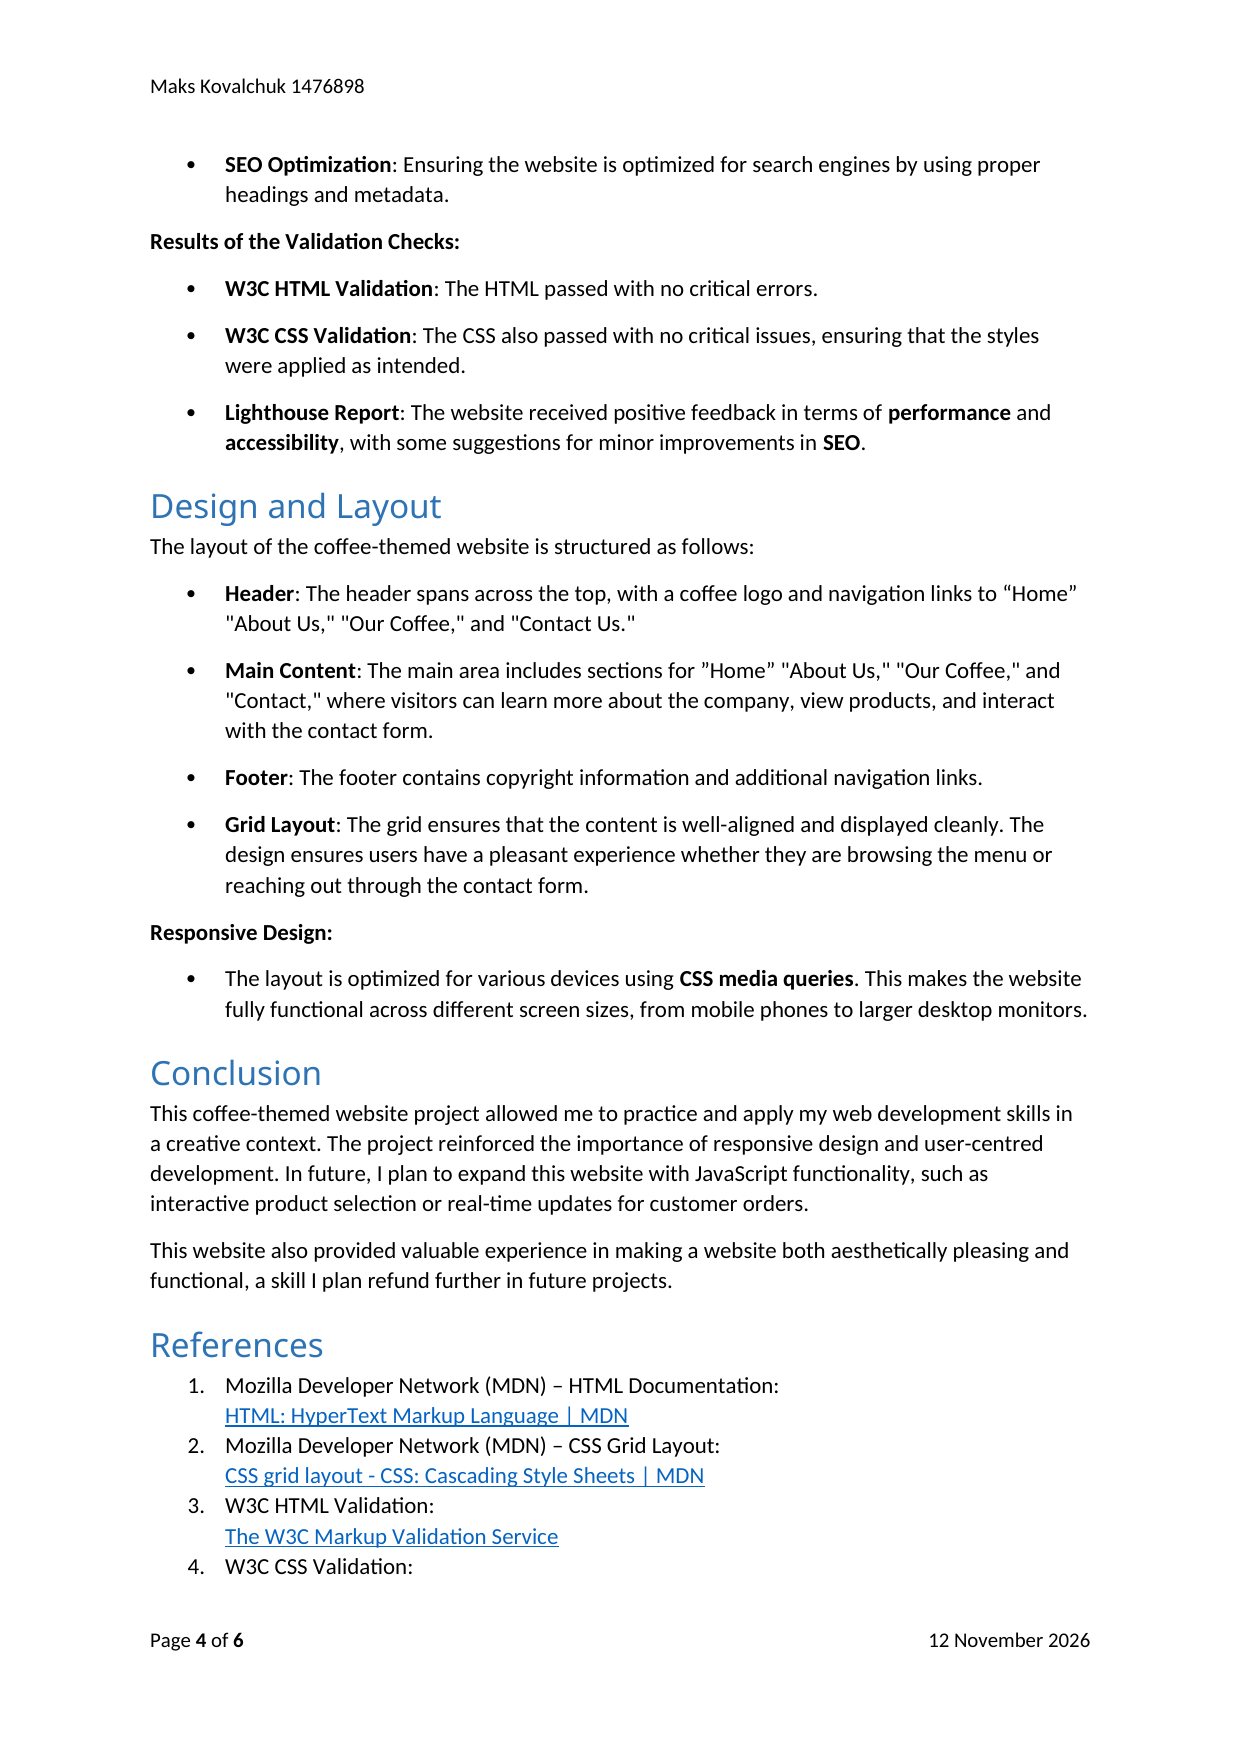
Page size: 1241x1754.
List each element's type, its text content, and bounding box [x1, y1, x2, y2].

list Lighthouse Report: The website received positive feedback in terms of performance and accessibility, with some suggestions for minor improvements in SEO. [187, 398, 1090, 456]
list The W3C Markup Validation Service [225, 1522, 1090, 1550]
subtitle References [150, 1322, 1090, 1367]
list W3C HTML Validation: The HTML passed with no critical errors. [187, 274, 1090, 302]
list Mozilla Developer Network (MDN) – CSS Grid Layout: [187, 1431, 1090, 1459]
list Header: The header spans across the top, with a coffee logo and navigation links to “Home” "About Us," "Our Coffee," and "Contact Us." [187, 579, 1090, 637]
text This website also provided valuable experience in making a website both aesthetically pleasing and functional, a skill I plan refund further in future projects. [150, 1236, 1090, 1295]
text Responsive Design: [150, 918, 1090, 946]
list Mozilla Developer Network (MDN) – HTML Documentation: [187, 1371, 1090, 1399]
subtitle Conclusion [150, 1050, 1090, 1095]
subtitle Design and Layout [150, 483, 1090, 529]
list W3C CSS Validation: [187, 1552, 1090, 1580]
list SEO Optimization: Ensuring the website is optimized for search engines by using proper headings and metadata. [187, 150, 1090, 208]
text Results of the Validation Checks: [150, 227, 1090, 255]
text The layout of the coffee-themed website is structured as follows: [150, 532, 1090, 560]
list CSS grid layout - CSS: Cascading Style Sheets | MDN [225, 1461, 1090, 1489]
list Footer: The footer contains copyright information and additional navigation links. [187, 763, 1090, 792]
text This coffee-themed website project allowed me to practice and apply my web development skills in a creative context. The project reinforced the importance of responsive design and user-centred development. In future, I plan to expand this website with JavaScript functionality, such as interactive product selection or real-time updates for customer orders. [150, 1099, 1090, 1218]
list HTML: HyperText Markup Language | MDN [225, 1401, 1090, 1429]
list W3C CSS Validation: The CSS also passed with no critical issues, ensuring that the styles were applied as intended. [187, 321, 1090, 379]
list The layout is optimized for various devices using CSS media queries. This makes the website fully functional across different screen sizes, from mobile phones to larger desktop monitors. [187, 964, 1090, 1023]
list Main Content: The main area includes sections for ”Home” "About Us," "Our Coffee," and "Contact," where visitors can learn more about the company, view products, and interact with the contact form. [187, 656, 1090, 745]
list W3C HTML Validation: [187, 1492, 1090, 1520]
list Grid Layout: The grid ensures that the content is well-aligned and displayed cleanly. The design ensures users have a pleasant experience whether they are browsing the menu or reaching out through the contact form. [187, 810, 1090, 899]
